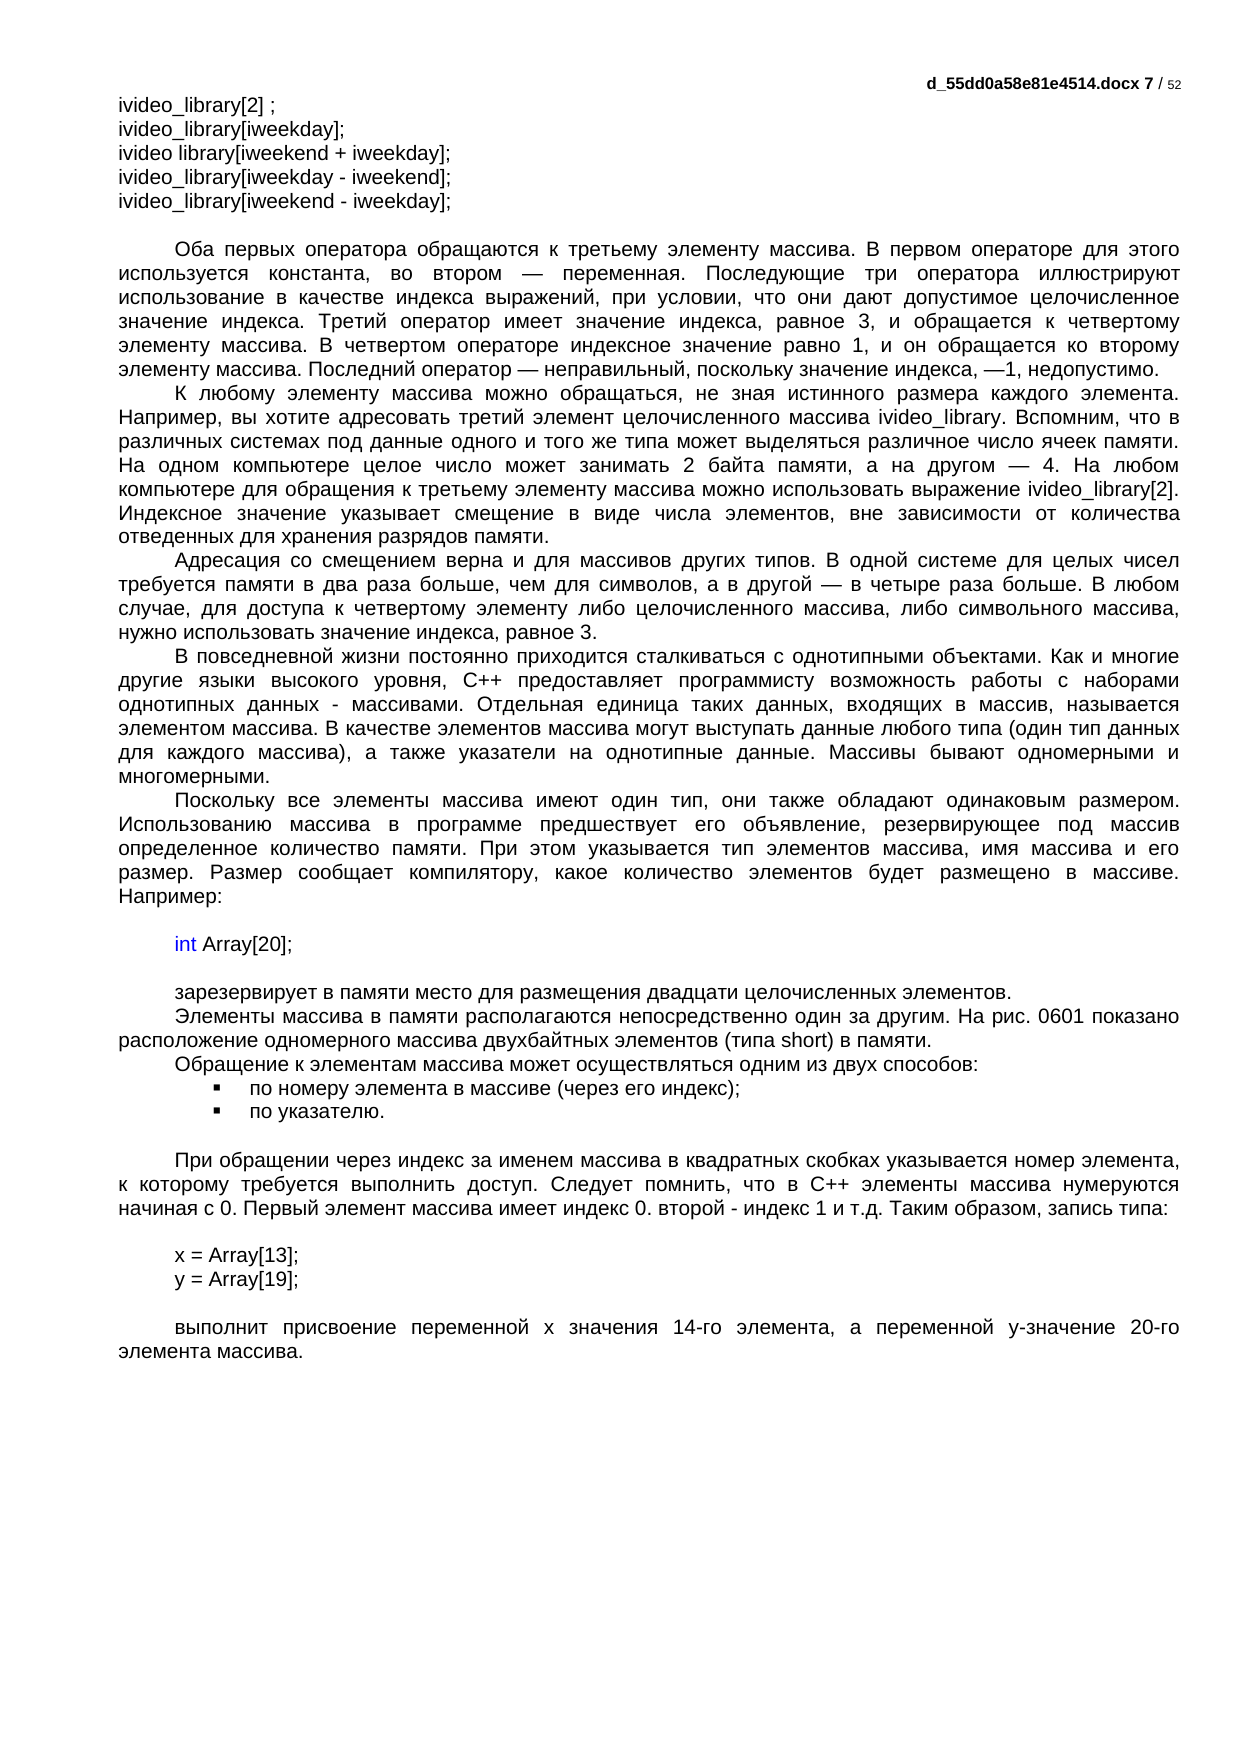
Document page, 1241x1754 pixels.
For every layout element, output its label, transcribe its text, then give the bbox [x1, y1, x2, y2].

text В повседневной жизни постоянно приходится сталкиваться с однотипными объектами. Как и многие другие языки высокого уровня, C++ предоставляет программисту возможность работы с наборами однотипных данных - массивами. Отдельная единица таких данных, входящих в массив, называется элементом массива. В качестве элементов массива могут выступать данные любого типа (один тип данных для каждого массива), а также указатели на однотипные данные. Массивы бывают одномерными и многомерными. [118, 644, 1181, 788]
text y = Array[19]; [118, 1267, 1181, 1291]
text При обращении через индекс за именем массива в квадратных скобках указывается номер элемента, к которому требуется выполнить доступ. Следует помнить, что в C++ элементы массива нумеруются начиная с 0. Первый элемент массива имеет индекс 0. второй - индекс 1 и т.д. Таким образом, запись типа: [118, 1147, 1181, 1219]
text Адресация со смещением верна и для массивов других типов. В одной системе для целых чисел требуется памяти в два раза больше, чем для символов, а в другой — в четыре раза больше. В любом случае, для доступа к четвертому элементу либо целочисленного массива, либо символьного массива, нужно использовать значение индекса, равное 3. [118, 548, 1181, 644]
text ivideo_library[iweekday]; [118, 117, 1181, 141]
text зарезервирует в памяти место для размещения двадцати целочисленных элементов. [118, 979, 1181, 1003]
text ivideo library[iweekend + iweekday]; [118, 141, 1181, 165]
list по указателю. [212, 1099, 1181, 1123]
text Элементы массива в памяти располагаются непосредственно один за другим. На рис. 0601 показано расположение одномерного массива двухбайтных элементов (типа short) в памяти. [118, 1003, 1181, 1051]
text ivideo_library[iweekend - iweekday]; [118, 189, 1181, 213]
text int Array[20]; [118, 932, 1181, 956]
text Обращение к элементам массива может осуществляться одним из двух способов: [118, 1051, 1181, 1075]
text Поскольку все элементы массива имеют один тип, они также обладают одинаковым размером. Использованию массива в программе предшествует его объявление, резервирующее под массив определенное количество памяти. При этом указывается тип элементов массива, имя массива и его размер. Размер сообщает компилятору, какое количество элементов будет размещено в массиве. Например: [118, 788, 1181, 908]
text К любому элементу массива можно обращаться, не зная истинного размера каждого элемента. Например, вы хотите адресовать третий элемент целочисленного массива ivideo_library. Вспомним, что в различных системах под данные одного и того же типа может выделяться различное число ячеек памяти. На одном компьютере целое число может занимать 2 байта памяти, а на другом — 4. На любом компьютере для обращения к третьему элементу массива можно использовать выражение ivideo_library[2]. Индексное значение указывает смещение в виде числа элементов, вне зависимости от количества отведенных для хранения разрядов памяти. [118, 381, 1181, 548]
text ivideo_library[2] ; [118, 93, 1181, 117]
text х = Array[13]; [118, 1243, 1181, 1267]
text Оба первых оператора обращаются к третьему элементу массива. В первом операторе для этого используется константа, во втором — переменная. Последующие три оператора иллюстрируют использование в качестве индекса выражений, при условии, что они дают допустимое целочисленное значение индекса. Третий оператор имеет значение индекса, равное 3, и обращается к четвертому элементу массива. В четвертом операторе индексное значение равно 1, и он обращается ко второму элементу массива. Последний оператор — неправильный, поскольку значение индекса, —1, недопустимо. [118, 237, 1181, 381]
text ivideo_library[iweekday - iweekend]; [118, 165, 1181, 189]
list по номеру элемента в массиве (через его индекс); [212, 1075, 1181, 1099]
text выполнит присвоение переменной х значения 14-го элемента, а переменной у-значение 20-го элемента массива. [118, 1315, 1181, 1363]
